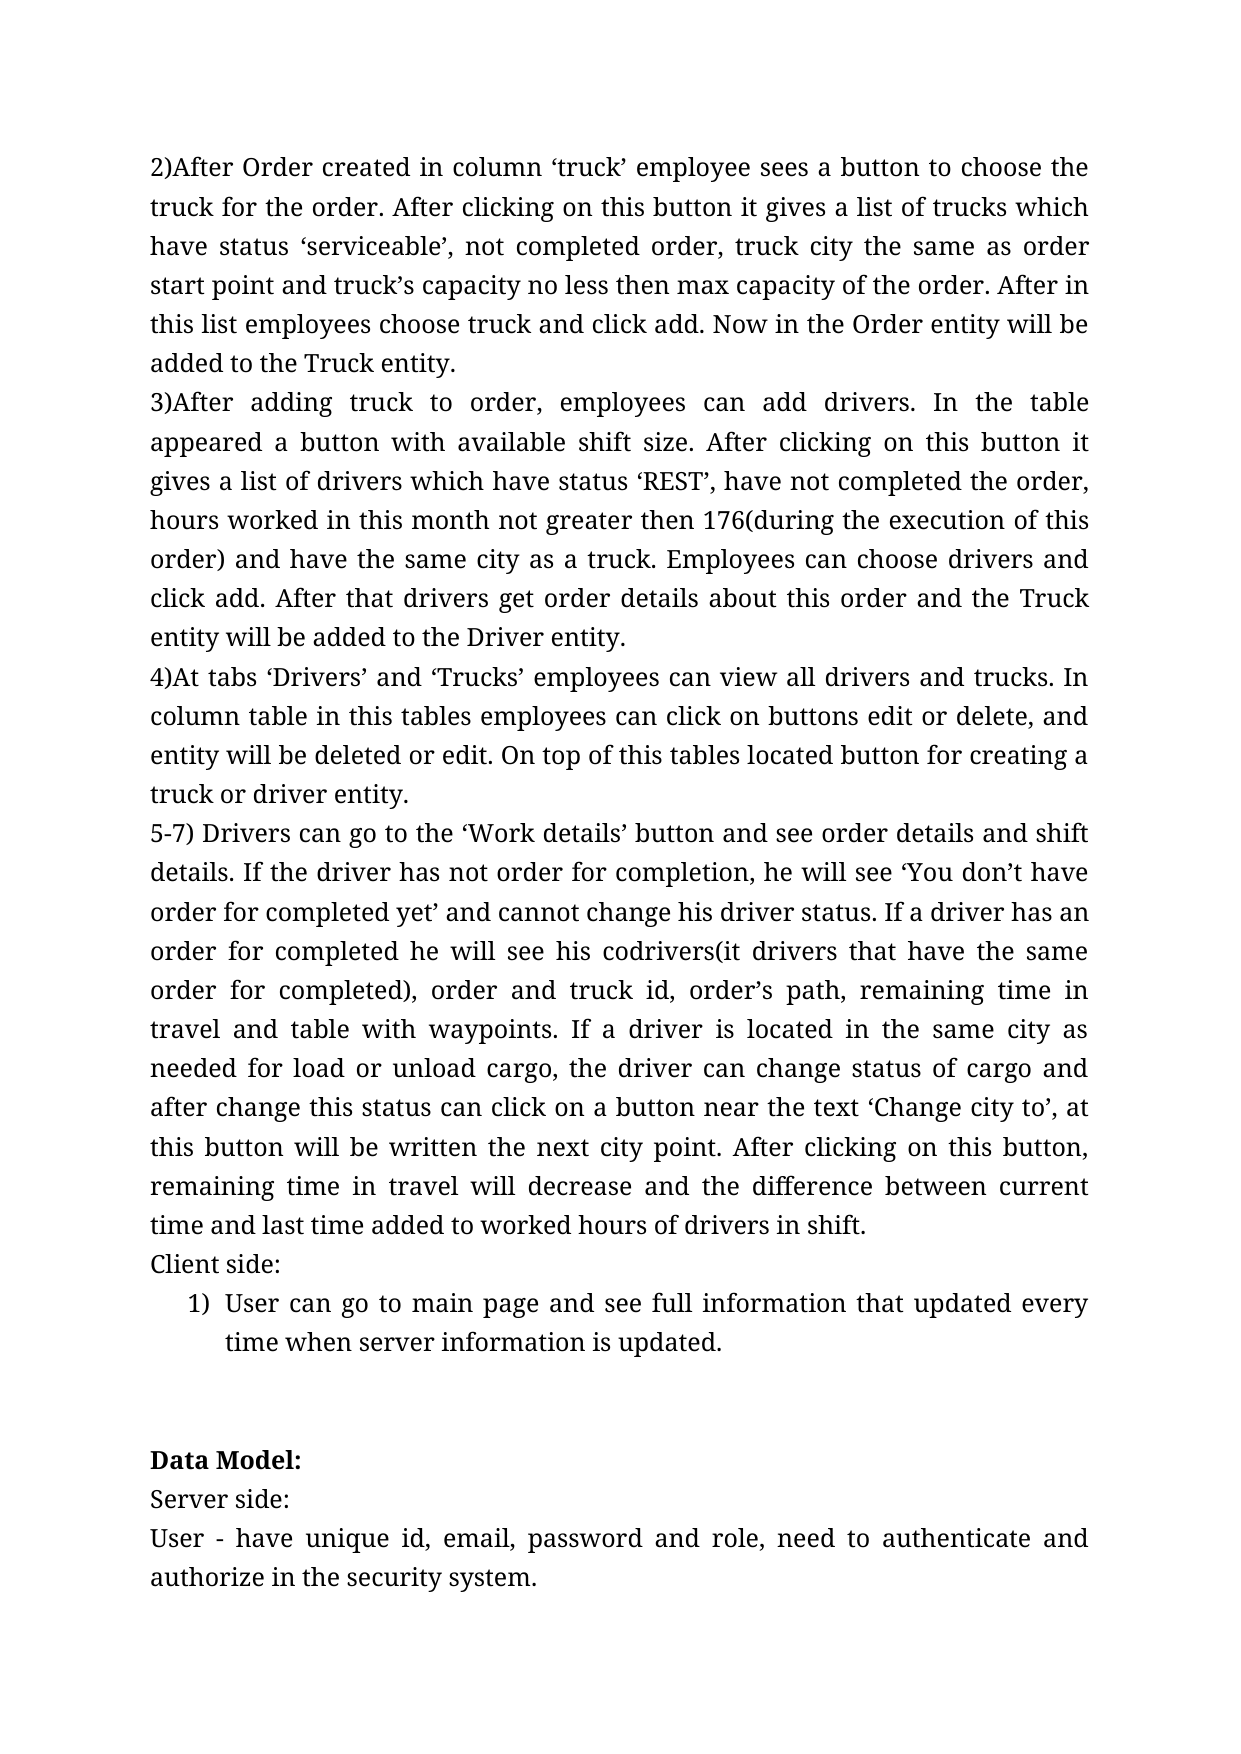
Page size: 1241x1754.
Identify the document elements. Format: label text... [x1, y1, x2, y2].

text 3)After adding truck to order, employees can add drivers. In the table appeared a button with available shift size. After clicking on this button it gives a list of drivers which have status ‘REST’, have not completed the order, hours worked in this month not greater then 176(during the execution of this order) and have the same city as a truck. Employees can choose drivers and click add. After that drivers get order details about this order and the Truck entity will be added to the Driver entity. [150, 385, 1090, 654]
text Data Model: [150, 1442, 1090, 1477]
text 5-7) Drivers can go to the ‘Work details’ button and see order details and shift details. If the driver has not order for completion, he will see ‘You don’t have order for completed yet’ and cannot change his driver status. If a driver has an order for completed he will see his codrivers(it drivers that have the same order for completed), order and truck id, order’s path, remaining time in travel and table with waypoints. If a driver is located in the same city as needed for load or unload cargo, the driver can change status of cargo and after change this status can click on a button near the text ‘Change city to’, at this button will be written the next city point. After clicking on this button, remaining time in travel will decrease and the difference between current time and last time added to worked hours of drivers in shift. [150, 816, 1090, 1242]
text Server side: [150, 1482, 1090, 1516]
text User - have unique id, email, password and role, need to authenticate and authorize in the security system. [150, 1521, 1090, 1594]
list User can go to main page and see full information that updated every time when server information is updated. [187, 1286, 1090, 1359]
text Client side: [150, 1247, 1090, 1281]
text 4)At tabs ‘Drivers’ and ‘Trucks’ employees can view all drivers and trucks. In column table in this tables employees can click on buttons edit or delete, and entity will be deleted or edit. On top of this tables located button for creating a truck or driver entity. [150, 659, 1090, 811]
